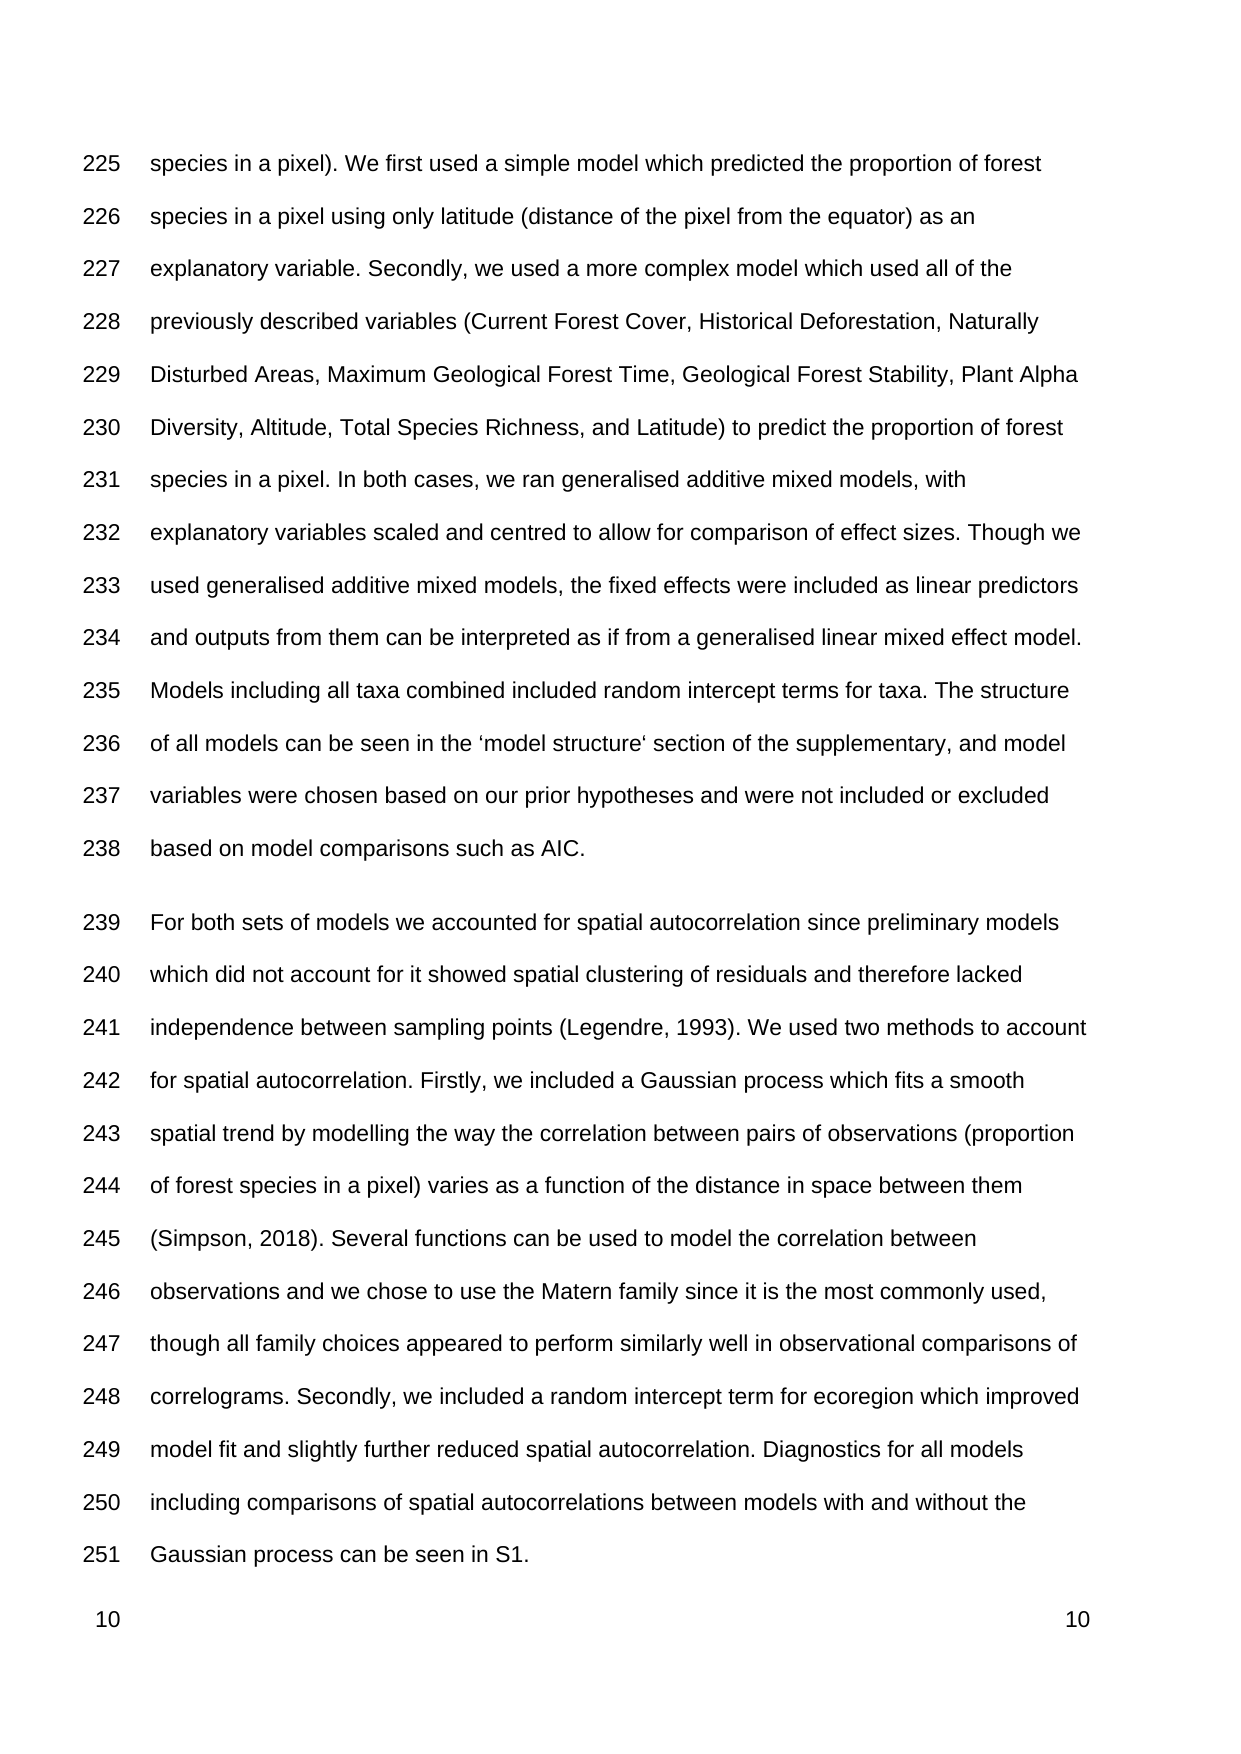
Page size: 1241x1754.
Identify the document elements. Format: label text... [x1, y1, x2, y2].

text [150, 150, 1090, 862]
text For both sets of models we accounted for spatial autocorrelation since preliminary models which did not account for it showed spatial clustering of residuals and therefore lacked independence between sampling points (Legendre, 1993). We used two methods to account for spatial autocorrelation. Firstly, we included a Gaussian process which fits a smooth spatial trend by modelling the way the correlation between pairs of observations (proportion of forest species in a pixel) varies as a function of the distance in space between them (Simpson, 2018). Several functions can be used to model the correlation between observations and we chose to use the Matern family since it is the most commonly used, though all family choices appeared to perform similarly well in observational comparisons of correlograms. Secondly, we included a random intercept term for ecoregion which improved model fit and slightly further reduced spatial autocorrelation. Diagnostics for all models including comparisons of spatial autocorrelations between models with and without the Gaussian process can be seen in S1. [150, 909, 1090, 1568]
